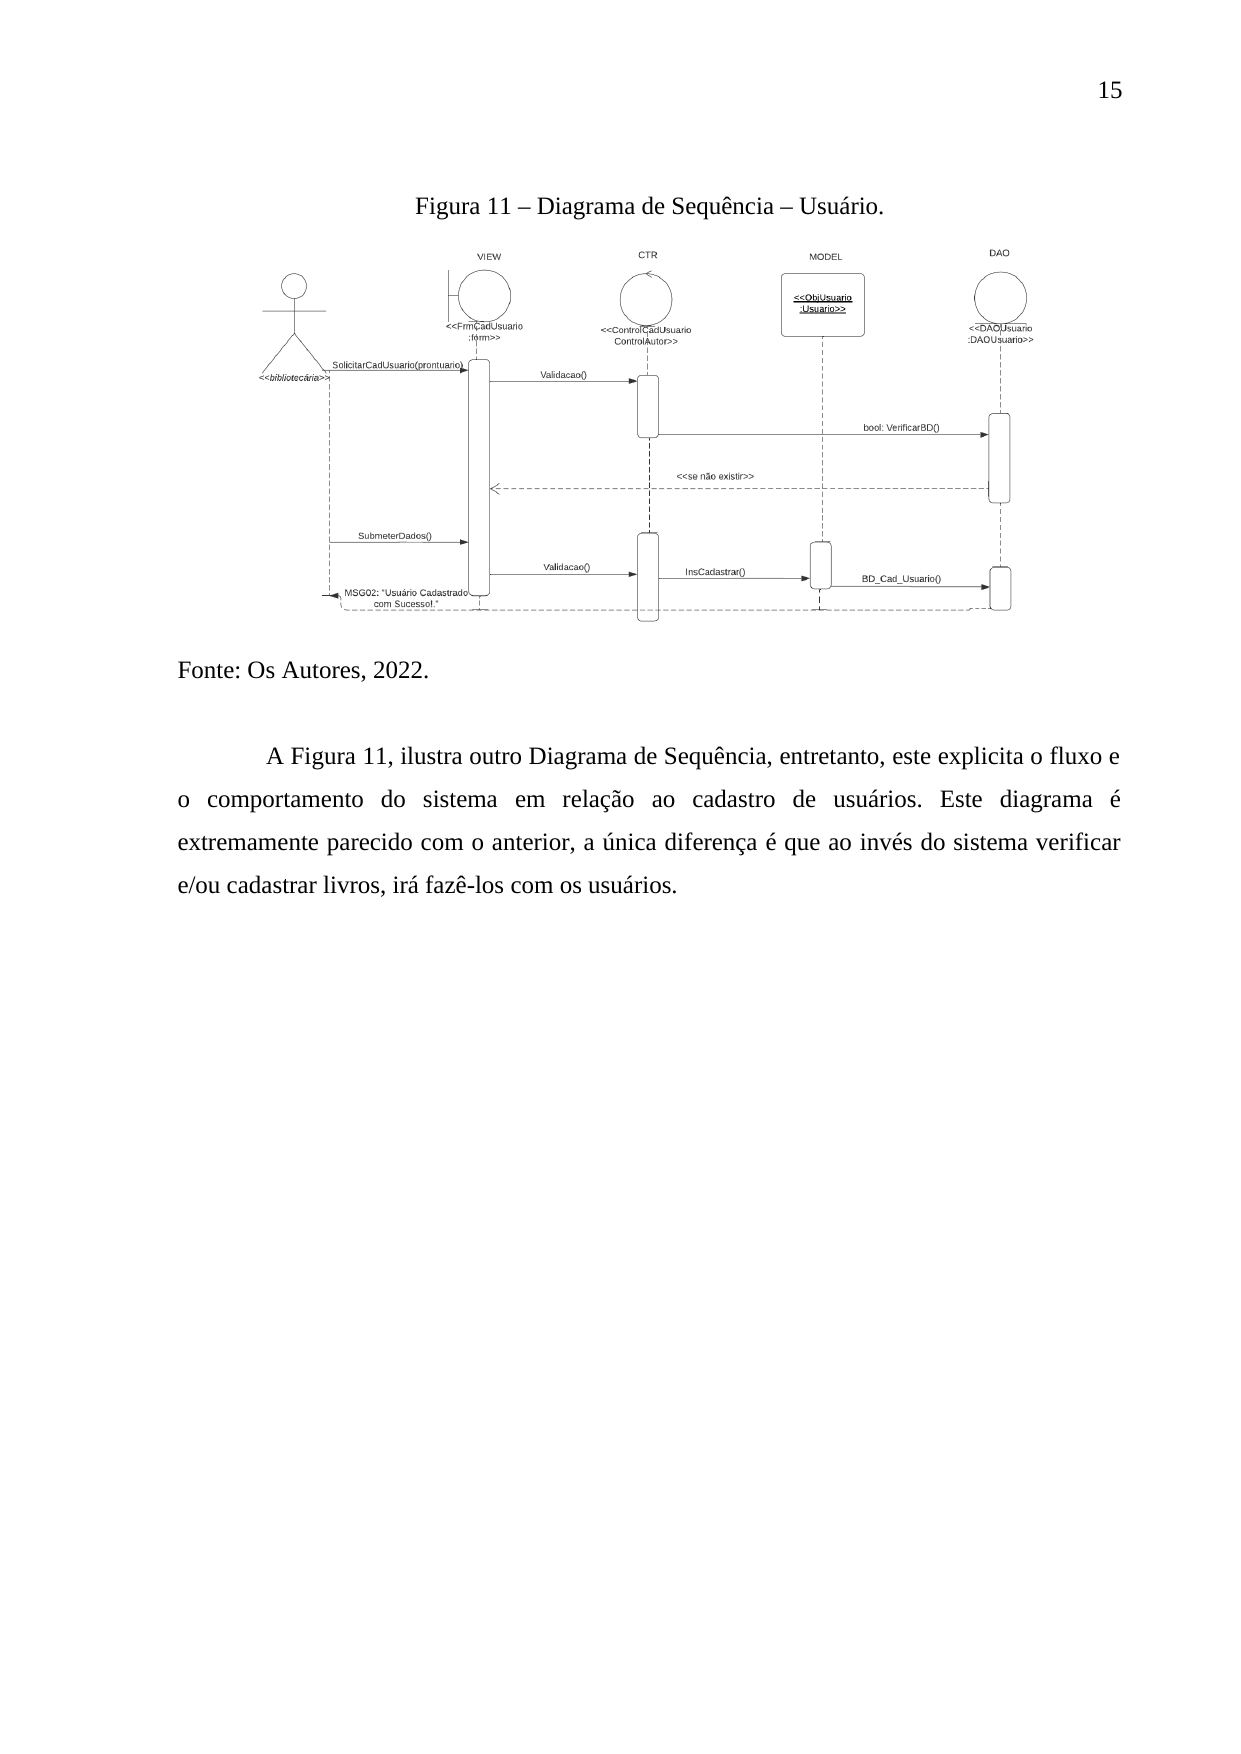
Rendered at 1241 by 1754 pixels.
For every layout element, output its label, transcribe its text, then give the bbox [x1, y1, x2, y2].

text Figura 11 – Diagrama de Sequência – Usuário. [177, 191, 1122, 219]
text Fonte: Os Autores, 2022. [177, 655, 1122, 684]
text A Figura 11, ilustra outro Diagrama de Sequência, entretanto, este explicita o fluxo e o comportamento do sistema em relação ao cadastro de usuários. Este diagrama é extremamente parecido com o anterior, a única diferença é que ao invés do sistema verificar e/ou cadastrar livros, irá fazê-los com os usuários. [177, 741, 1122, 899]
picture [246, 233, 1054, 641]
